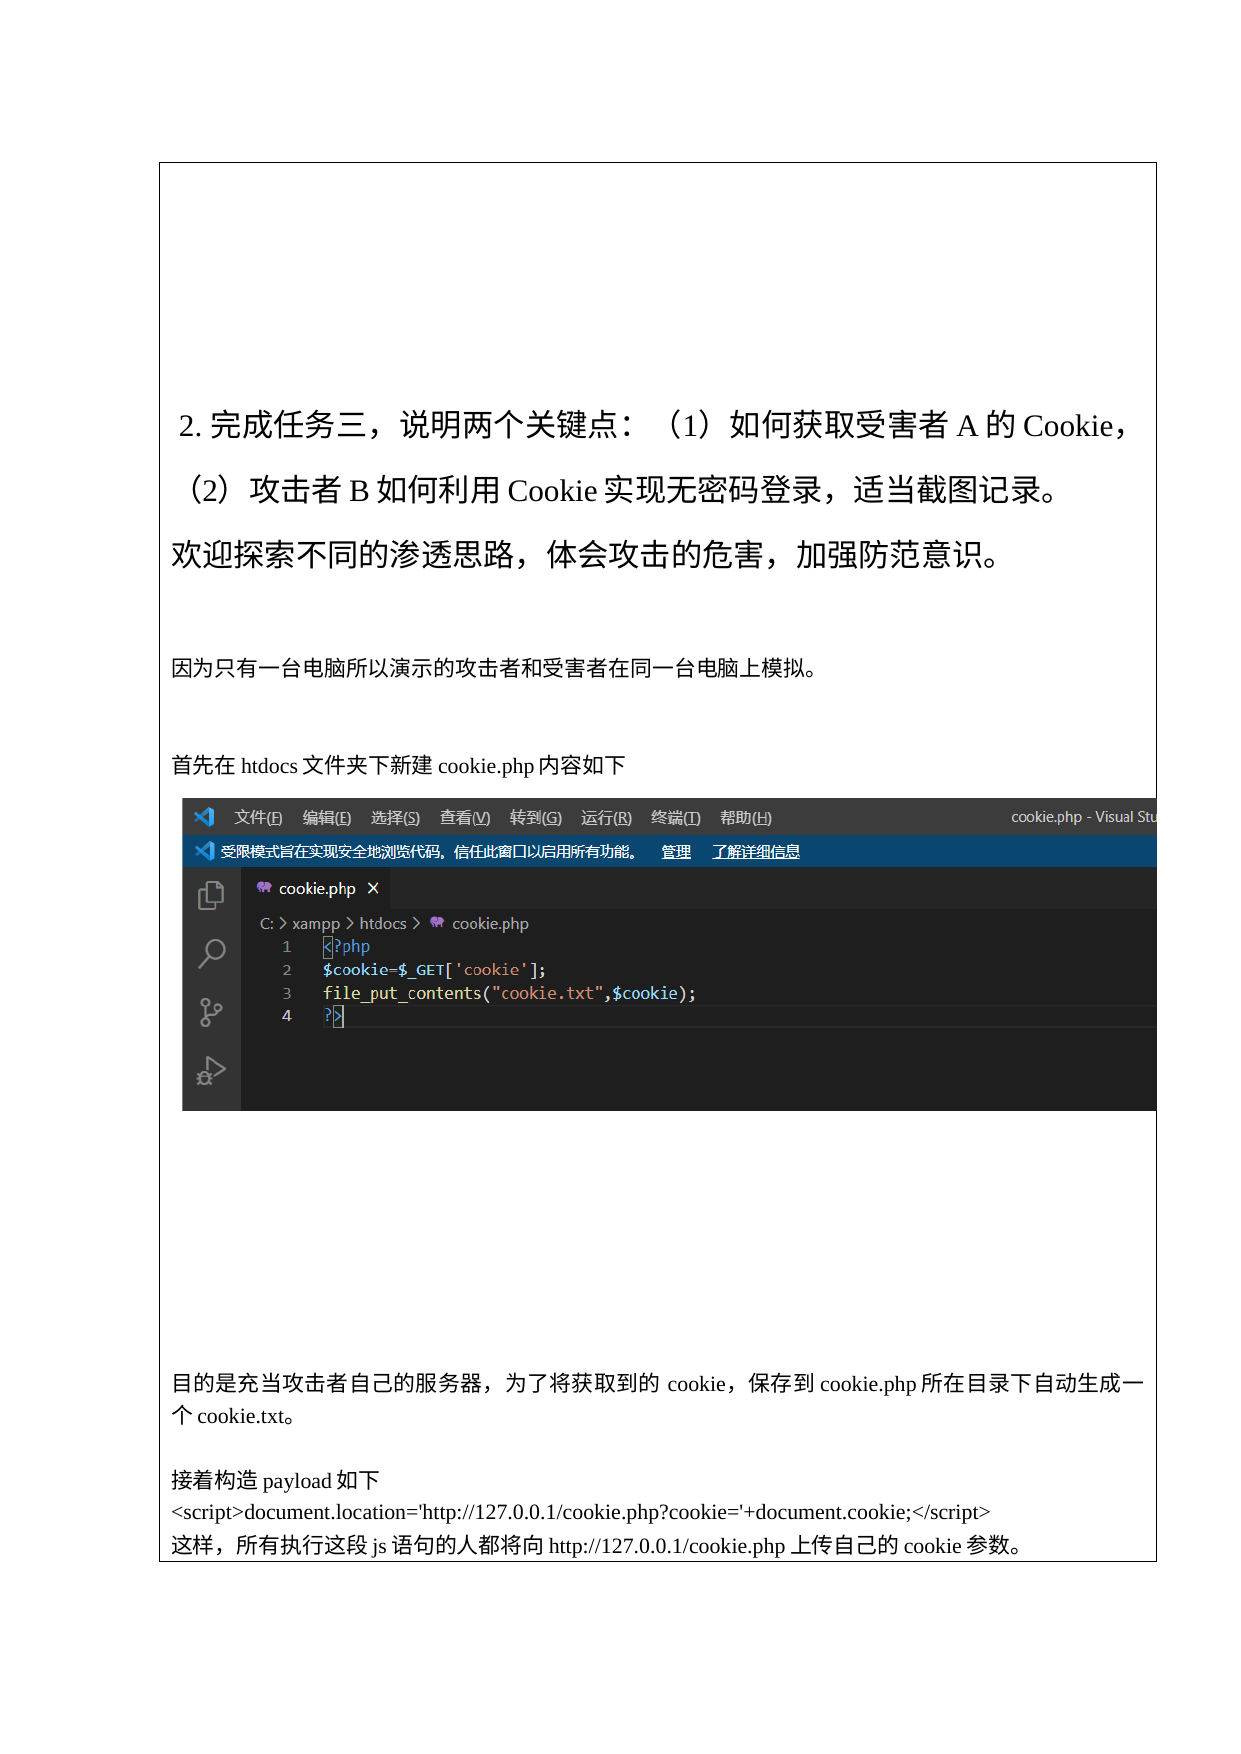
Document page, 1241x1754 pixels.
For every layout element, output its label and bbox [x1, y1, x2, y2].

picture [182, 798, 1157, 1111]
table_cell [160, 163, 1156, 1561]
